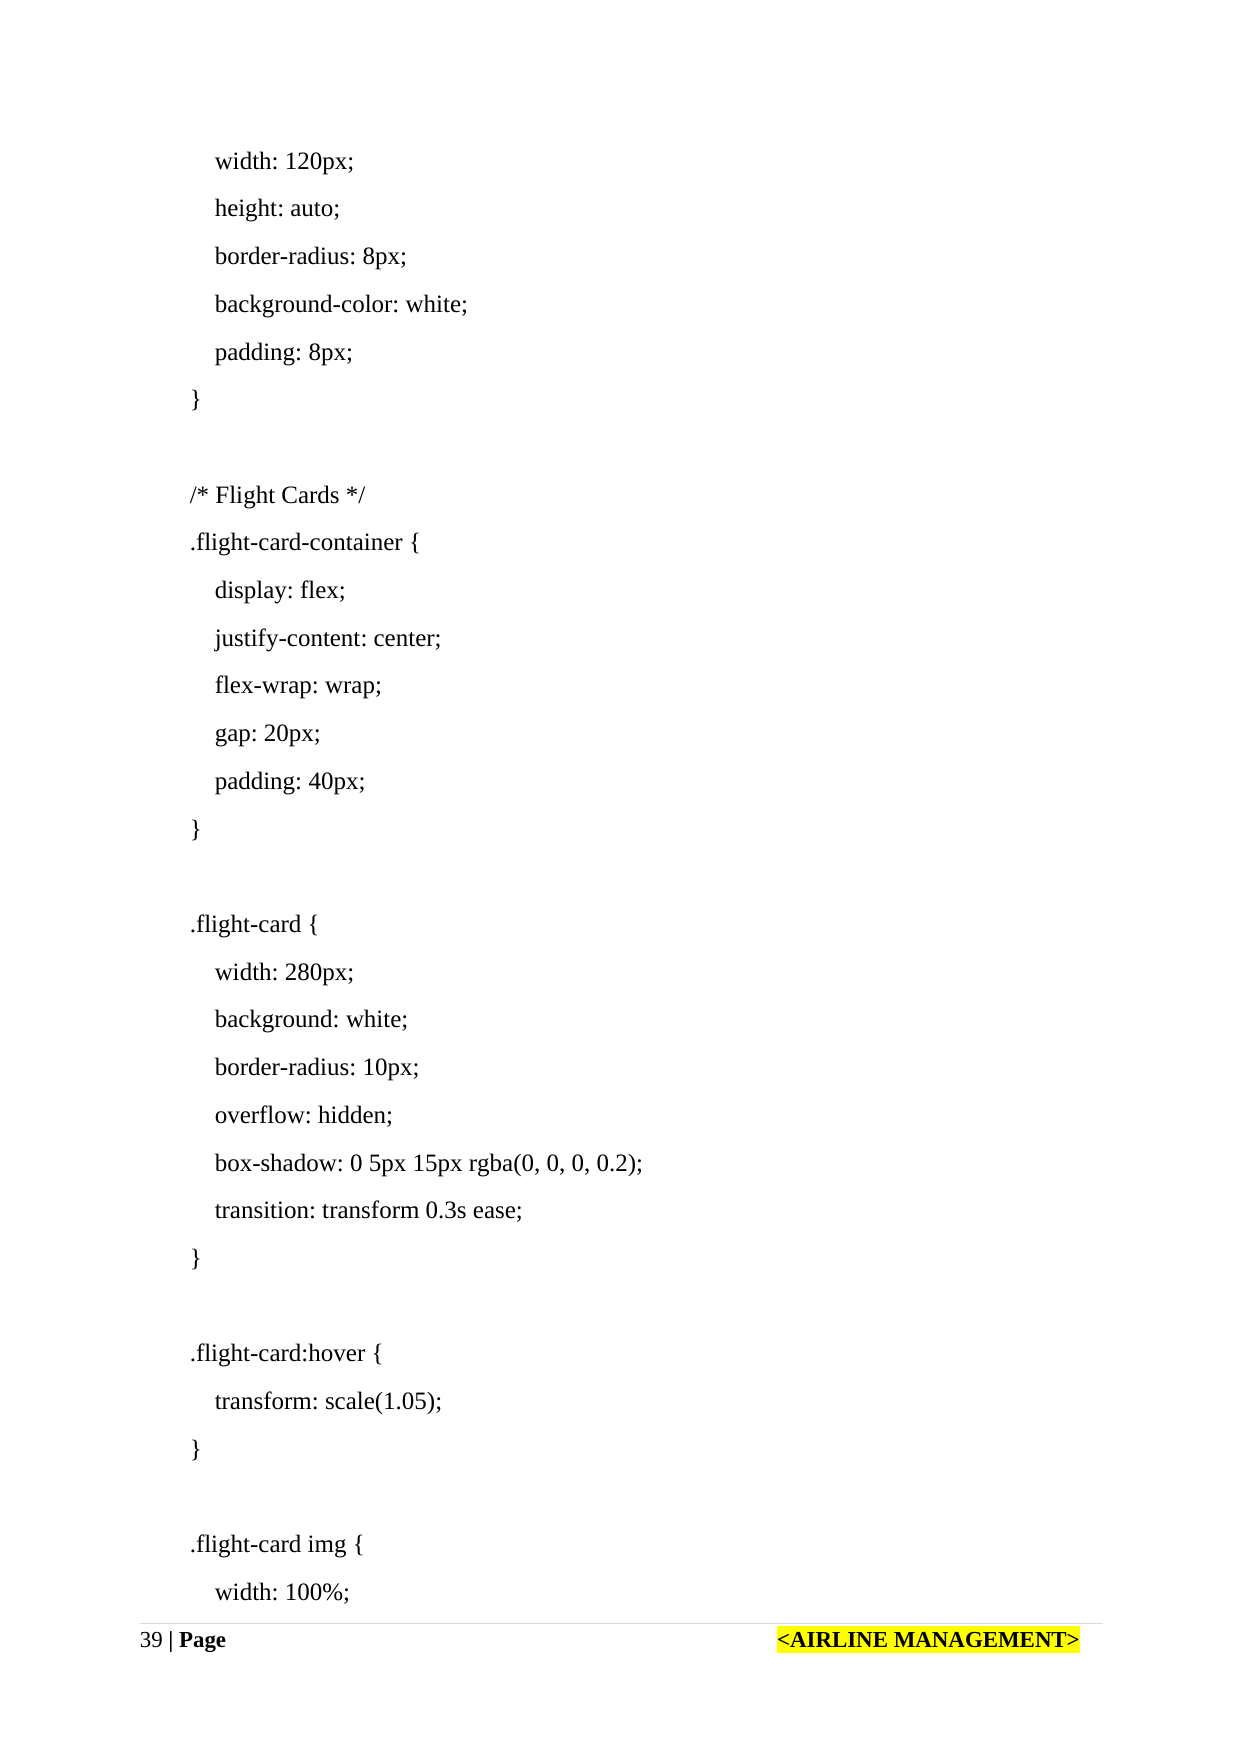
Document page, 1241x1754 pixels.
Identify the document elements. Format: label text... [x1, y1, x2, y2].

text gap: 20px; [139, 718, 1103, 747]
text width: 280px; [139, 957, 1103, 986]
text } [139, 384, 1103, 413]
text background-color: white; [139, 289, 1103, 318]
text border-radius: 8px; [139, 241, 1103, 270]
text .flight-card:hover { [139, 1338, 1103, 1367]
text transform: scale(1.05); [139, 1386, 1103, 1415]
text padding: 40px; [139, 766, 1103, 795]
text display: flex; [139, 575, 1103, 604]
text background: white; [139, 1004, 1103, 1033]
text height: auto; [139, 193, 1103, 222]
text width: 100%; [139, 1577, 1103, 1606]
text /* Flight Cards */ [139, 480, 1103, 508]
text transition: transform 0.3s ease; [139, 1195, 1103, 1224]
text .flight-card { [139, 909, 1103, 938]
text overflow: hidden; [139, 1100, 1103, 1129]
text flex-wrap: wrap; [139, 671, 1103, 699]
text .flight-card img { [139, 1529, 1103, 1558]
text padding: 8px; [139, 337, 1103, 365]
text width: 120px; [139, 146, 1103, 174]
text } [139, 1243, 1103, 1272]
text } [139, 814, 1103, 842]
text .flight-card-container { [139, 527, 1103, 556]
text } [139, 1434, 1103, 1463]
text box-shadow: 0 5px 15px rgba(0, 0, 0, 0.2); [139, 1148, 1103, 1176]
text justify-content: center; [139, 623, 1103, 652]
text border-radius: 10px; [139, 1052, 1103, 1081]
